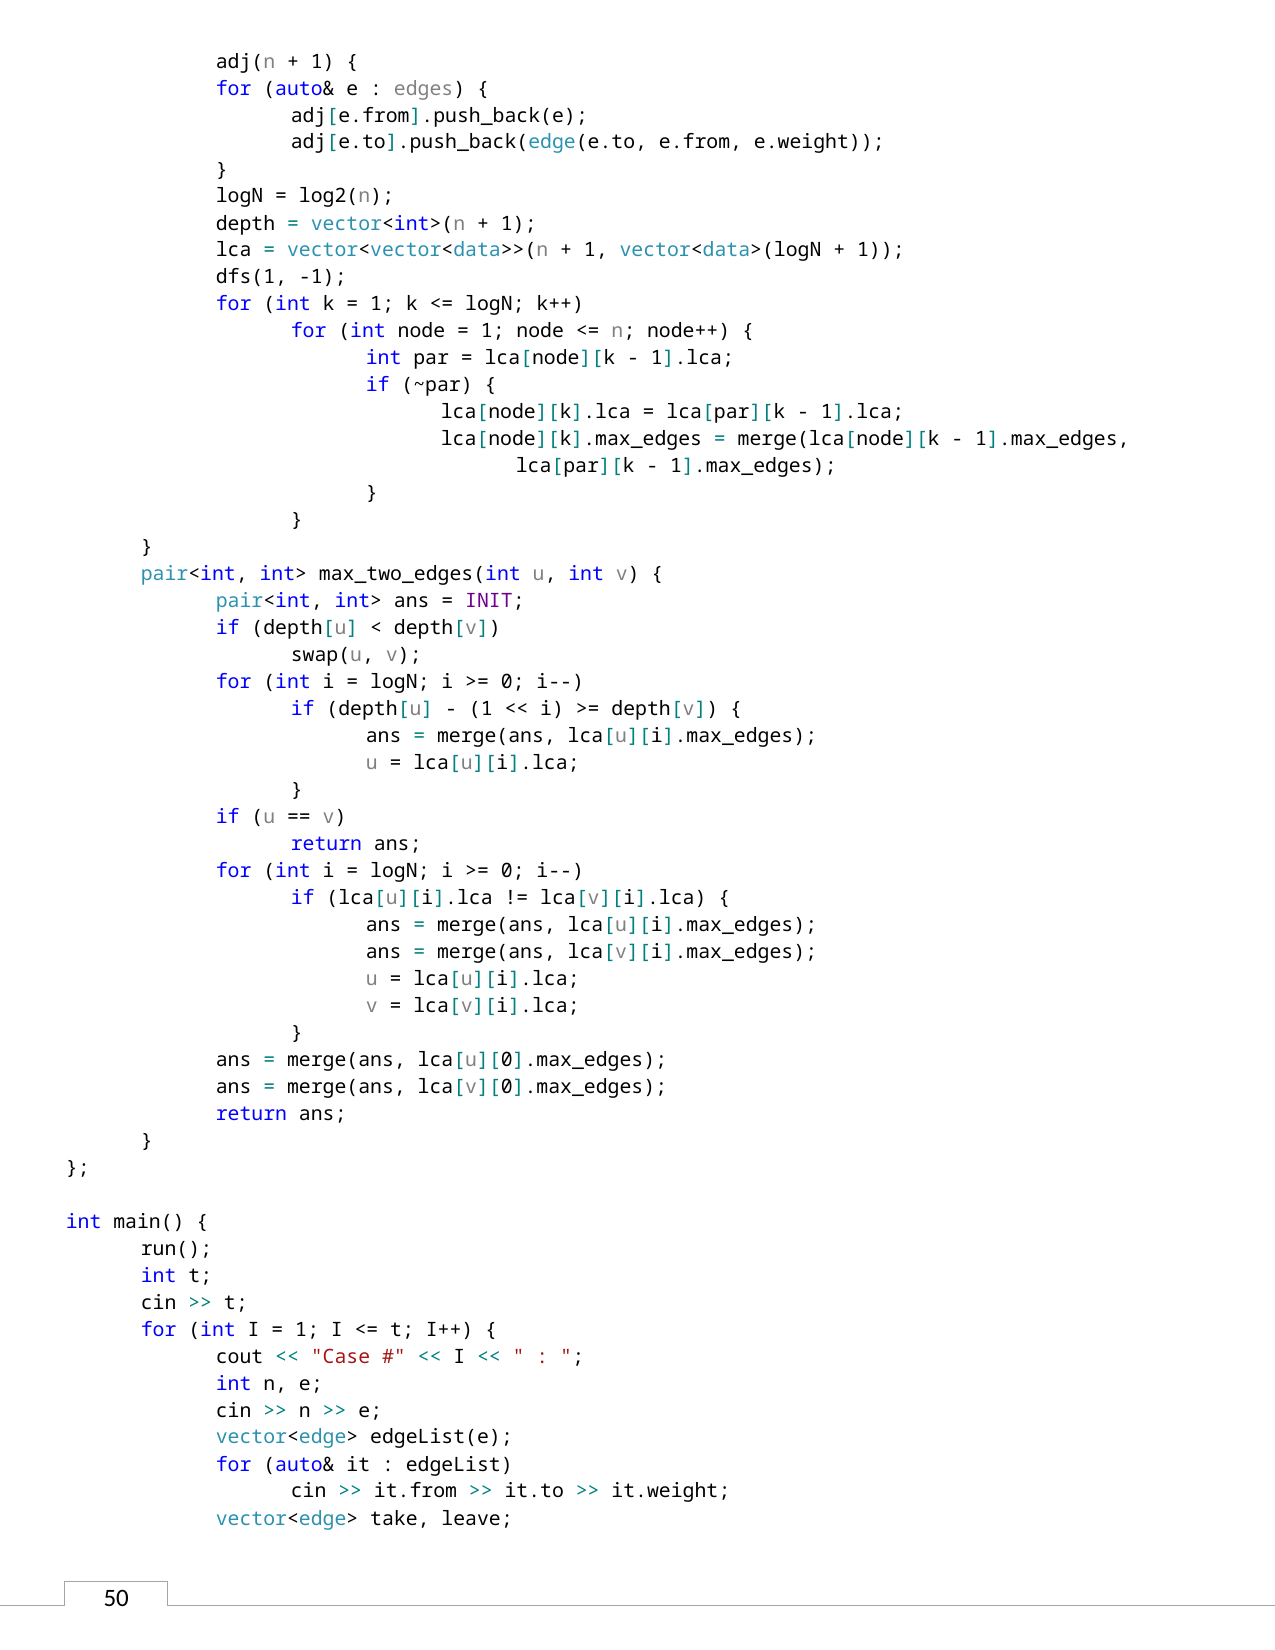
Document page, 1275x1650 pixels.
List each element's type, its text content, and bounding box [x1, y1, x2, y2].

text cin >> n >> e; [66, 1396, 1219, 1423]
text swap(u, v); [66, 640, 1219, 667]
text return ans; [66, 829, 1219, 856]
text ans = merge(ans, lca[u][i].max_edges); [66, 910, 1219, 937]
text if (lca[u][i].lca != lca[v][i].lca) { [66, 883, 1219, 910]
text dfs(1, -1); [66, 263, 1219, 290]
text u = lca[u][i].lca; [66, 964, 1219, 991]
text cout << "Case #" << I << " : "; [66, 1342, 1219, 1369]
text return ans; [66, 1099, 1219, 1126]
text u = lca[u][i].lca; [66, 748, 1219, 775]
text for (int i = logN; i >= 0; i--) [66, 667, 1219, 694]
text ans = merge(ans, lca[v][i].max_edges); [66, 937, 1219, 964]
text ans = merge(ans, lca[u][i].max_edges); [66, 721, 1219, 748]
text int t; [66, 1261, 1219, 1288]
text for (auto& e : edges) { [66, 74, 1219, 101]
text if (~par) { [66, 371, 1219, 398]
text int n, e; [66, 1369, 1219, 1396]
text if (depth[u] < depth[v]) [66, 613, 1219, 640]
text } [66, 1126, 1219, 1153]
text for (int I = 1; I <= t; I++) { [66, 1315, 1219, 1342]
text lca = vector<vector<data>>(n + 1, vector<data>(logN + 1)); [66, 236, 1219, 263]
text logN = log2(n); [66, 182, 1219, 209]
text ans = merge(ans, lca[u][0].max_edges); [66, 1045, 1219, 1072]
text adj(n + 1) { [66, 47, 1219, 74]
text for (int k = 1; k <= logN; k++) [66, 290, 1219, 317]
text lca[node][k].max_edges = merge(lca[node][k - 1].max_edges, [66, 424, 1219, 452]
text v = lca[v][i].lca; [66, 991, 1219, 1018]
text lca[node][k].lca = lca[par][k - 1].lca; [66, 398, 1219, 424]
text } [66, 478, 1219, 506]
text } [66, 155, 1219, 182]
text for (int node = 1; node <= n; node++) { [66, 317, 1219, 344]
text } [66, 1018, 1219, 1045]
text vector<edge> edgeList(e); [66, 1423, 1219, 1450]
text int main() { [66, 1207, 1219, 1234]
text ans = merge(ans, lca[v][0].max_edges); [66, 1072, 1219, 1099]
text adj[e.from].push_back(e); [66, 101, 1219, 128]
text pair<int, int> max_two_edges(int u, int v) { [66, 559, 1219, 586]
text int par = lca[node][k - 1].lca; [66, 344, 1219, 371]
text for (auto& it : edgeList) [66, 1450, 1219, 1477]
text cin >> t; [66, 1288, 1219, 1315]
text } [66, 506, 1219, 532]
text }; [66, 1153, 1219, 1180]
text if (u == v) [66, 802, 1219, 829]
text cin >> it.from >> it.to >> it.weight; [66, 1477, 1219, 1504]
text } [66, 775, 1219, 802]
text adj[e.to].push_back(edge(e.to, e.from, e.weight)); [66, 128, 1219, 155]
text } [66, 532, 1219, 559]
text for (int i = logN; i >= 0; i--) [66, 856, 1219, 883]
text run(); [66, 1234, 1219, 1261]
text vector<edge> take, leave; [66, 1504, 1219, 1531]
text pair<int, int> ans = INIT; [66, 586, 1219, 613]
text depth = vector<int>(n + 1); [66, 209, 1219, 236]
text if (depth[u] - (1 << i) >= depth[v]) { [66, 694, 1219, 721]
text lca[par][k - 1].max_edges); [66, 452, 1219, 478]
